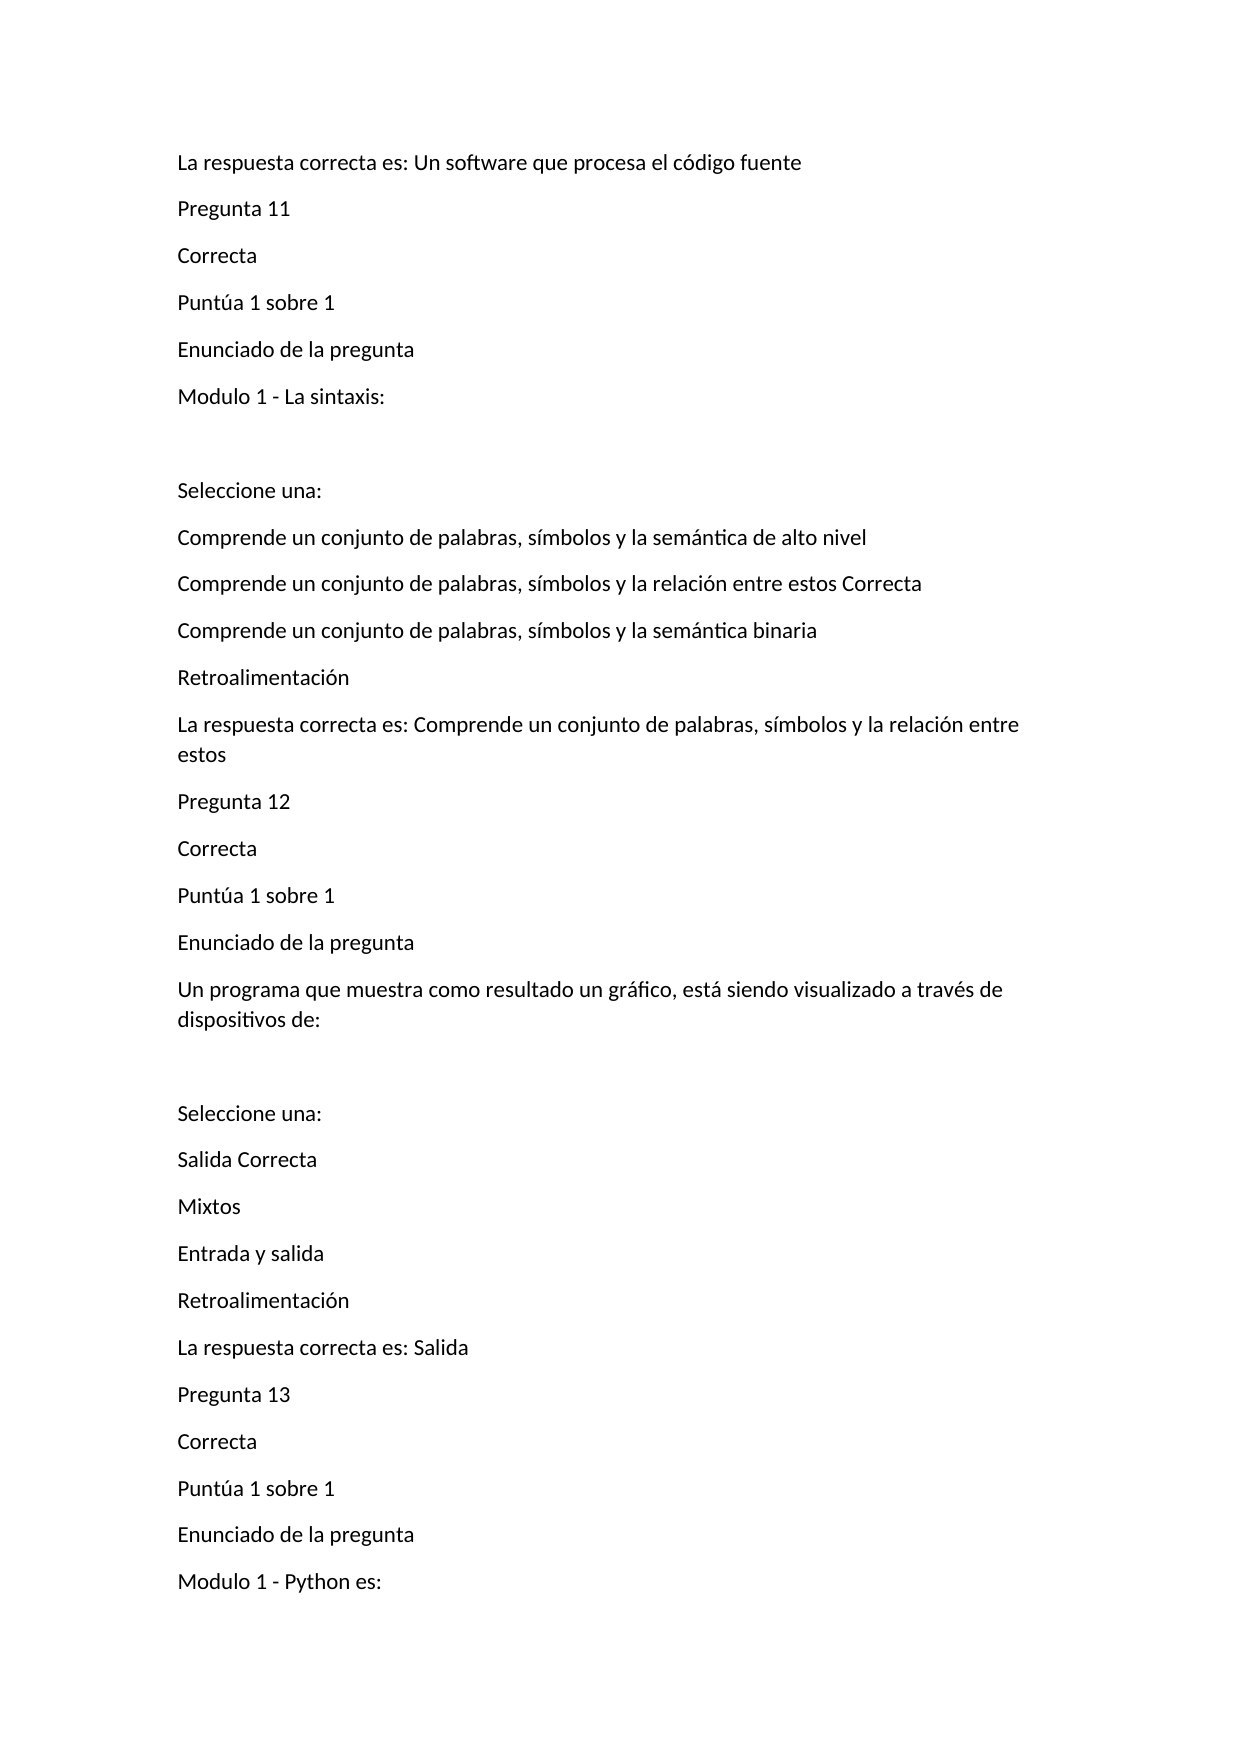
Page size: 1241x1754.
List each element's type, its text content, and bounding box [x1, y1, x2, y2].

text Enunciado de la pregunta [177, 1521, 1063, 1548]
text Entrada y salida [177, 1239, 1063, 1267]
text Modulo 1 - Python es: [177, 1567, 1063, 1595]
text Seleccione una: [177, 476, 1063, 504]
text Correcta [177, 241, 1063, 269]
text Modulo 1 - La sintaxis: [177, 382, 1063, 410]
text Comprende un conjunto de palabras, símbolos y la relación entre estos Correcta [177, 569, 1063, 597]
text Pregunta 13 [177, 1380, 1063, 1408]
text Comprende un conjunto de palabras, símbolos y la semántica binaria [177, 616, 1063, 644]
text Enunciado de la pregunta [177, 335, 1063, 363]
text Un programa que muestra como resultado un gráfico, está siendo visualizado a través de dispositivos de: [177, 975, 1063, 1033]
text Seleccione una: [177, 1099, 1063, 1127]
text Salida Correcta [177, 1146, 1063, 1173]
text La respuesta correcta es: Salida [177, 1333, 1063, 1361]
text Puntúa 1 sobre 1 [177, 1474, 1063, 1502]
text Mixtos [177, 1192, 1063, 1220]
text Retroalimentación [177, 663, 1063, 691]
text Enunciado de la pregunta [177, 928, 1063, 956]
text Puntúa 1 sobre 1 [177, 288, 1063, 316]
text Puntúa 1 sobre 1 [177, 881, 1063, 909]
text Correcta [177, 834, 1063, 862]
text La respuesta correcta es: Comprende un conjunto de palabras, símbolos y la relación entre estos [177, 710, 1063, 768]
text La respuesta correcta es: Un software que procesa el código fuente [177, 148, 1063, 176]
text Pregunta 12 [177, 787, 1063, 815]
text Retroalimentación [177, 1286, 1063, 1314]
text Comprende un conjunto de palabras, símbolos y la semántica de alto nivel [177, 523, 1063, 551]
text Correcta [177, 1427, 1063, 1455]
text Pregunta 11 [177, 194, 1063, 222]
